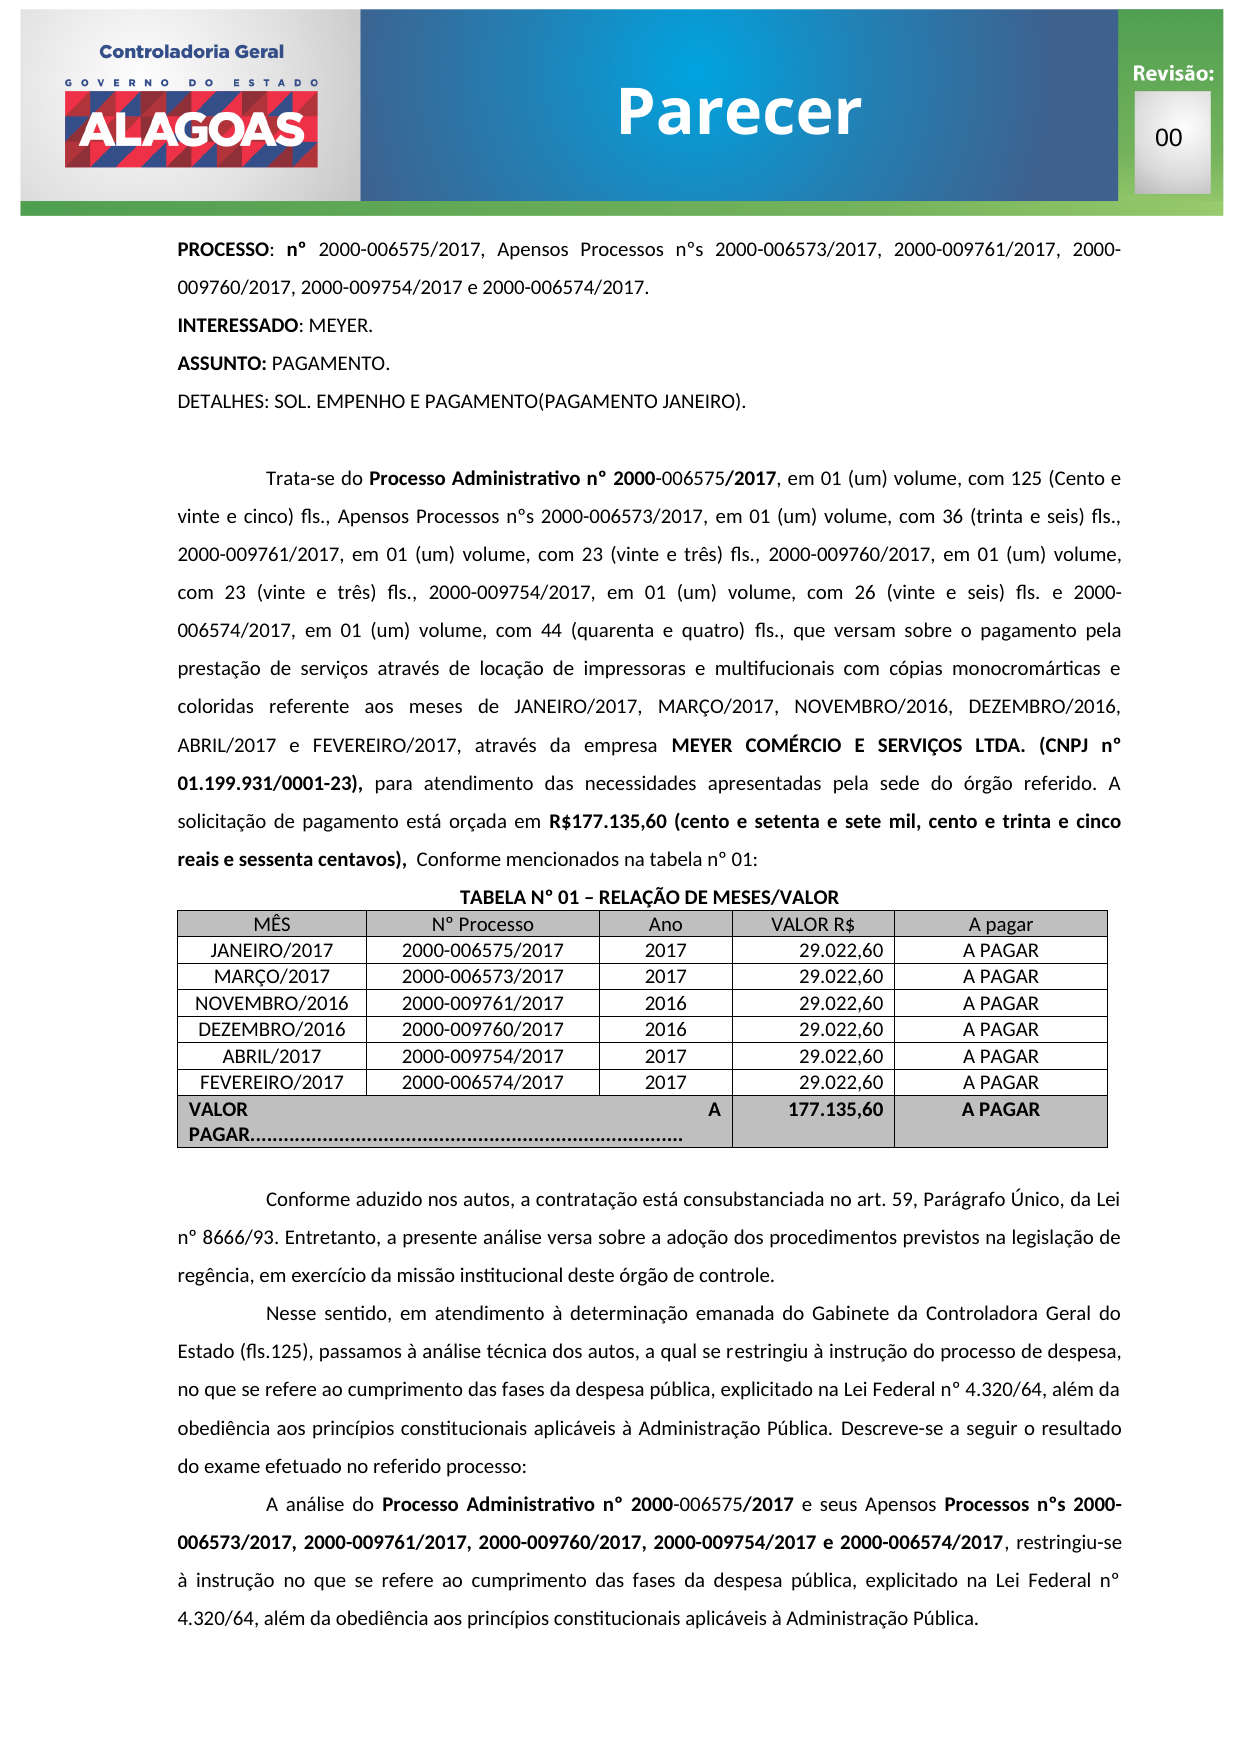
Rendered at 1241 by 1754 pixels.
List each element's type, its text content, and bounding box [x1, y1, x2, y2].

table_cell JANEIRO/2017 [178, 937, 366, 963]
table_cell 2017 [600, 937, 732, 963]
table_cell FEVEREIRO/2017 [178, 1070, 366, 1095]
text PROCESSO: nº 2000-006575/2017, Apensos Processos nºs 2000-006573/2017, 2000-009761/2017, 2000-009760/2017, 2000-009754/2017 e 2000-006574/2017. [177, 236, 1122, 300]
table_cell 2000-006573/2017 [367, 964, 599, 989]
table_cell 29.022,60 [733, 1017, 894, 1042]
table_cell 2000-009761/2017 [367, 990, 599, 1016]
table_cell MARÇO/2017 [178, 964, 366, 989]
table_header Nº Processo [367, 911, 599, 936]
picture [20, 9, 1224, 216]
table_cell 2000-009760/2017 [367, 1017, 599, 1042]
table_header Ano [600, 911, 732, 936]
table_cell 2000-006575/2017 [367, 937, 599, 963]
table_header MÊS [178, 911, 366, 936]
table_cell 2000-009754/2017 [367, 1043, 599, 1068]
table_cell VALOR A PAGAR.............................................................................. [178, 1096, 732, 1147]
text Nesse sentido, em atendimento à determinação emanada do Gabinete da Controladora Geral do Estado (fls.125), passamos à análise técnica dos autos, a qual se restringiu à instrução do processo de despesa, no que se refere ao cumprimento das fases da despesa pública, explicitado na Lei Federal nº 4.320/64, além da obediência aos princípios constitucionais aplicáveis à Administração Pública. Descreve-se a seguir o resultado do exame efetuado no referido processo: [177, 1300, 1122, 1478]
text Trata-se do Processo Administrativo nº 2000-006575/2017, em 01 (um) volume, com 125 (Cento e vinte e cinco) fls., Apensos Processos nºs 2000-006573/2017, em 01 (um) volume, com 36 (trinta e seis) fls., 2000-009761/2017, em 01 (um) volume, com 23 (vinte e três) fls., 2000-009760/2017, em 01 (um) volume, com 23 (vinte e três) fls., 2000-009754/2017, em 01 (um) volume, com 26 (vinte e seis) fls. e 2000-006574/2017, em 01 (um) volume, com 44 (quarenta e quatro) fls., que versam sobre o pagamento pela prestação de serviços através de locação de impressoras e multifucionais com cópias monocromárticas e coloridas referente aos meses de JANEIRO/2017, MARÇO/2017, NOVEMBRO/2016, DEZEMBRO/2016, ABRIL/2017 e FEVEREIRO/2017, através da empresa MEYER COMÉRCIO E SERVIÇOS LTDA. (CNPJ nº 01.199.931/0001-23), para atendimento das necessidades apresentadas pela sede do órgão referido. A solicitação de pagamento está orçada em R$177.135,60 (cento e setenta e sete mil, cento e trinta e cinco reais e sessenta centavos), Conforme mencionados na tabela nº 01: [177, 465, 1122, 872]
text A análise do Processo Administrativo nº 2000-006575/2017 e seus Apensos Processos nºs 2000-006573/2017, 2000-009761/2017, 2000-009760/2017, 2000-009754/2017 e 2000-006574/2017, restringiu-se à instrução no que se refere ao cumprimento das fases da despesa pública, explicitado na Lei Federal nº 4.320/64, além da obediência aos princípios constitucionais aplicáveis à Administração Pública. [177, 1491, 1122, 1631]
table_cell 29.022,60 [733, 990, 894, 1016]
table_cell A PAGAR [895, 990, 1107, 1016]
table_cell A PAGAR [895, 1017, 1107, 1042]
table_cell DEZEMBRO/2016 [178, 1017, 366, 1042]
table_cell 2016 [600, 990, 732, 1016]
table_cell 29.022,60 [733, 964, 894, 989]
table_header A pagar [895, 911, 1107, 936]
table_cell 2000-006574/2017 [367, 1070, 599, 1095]
table_cell 29.022,60 [733, 937, 894, 963]
table_cell A PAGAR [895, 937, 1107, 963]
table_cell 29.022,60 [733, 1043, 894, 1068]
text TABELA Nº 01 – RELAÇÃO DE MESES/VALOR [177, 884, 1122, 910]
text INTERESSADO: MEYER. [177, 312, 1122, 338]
table_cell ABRIL/2017 [178, 1043, 366, 1068]
table_cell 2017 [600, 964, 732, 989]
table_cell 2017 [600, 1070, 732, 1095]
table_cell 2016 [600, 1017, 732, 1042]
table_cell NOVEMBRO/2016 [178, 990, 366, 1016]
table_cell 177.135,60 [733, 1096, 894, 1147]
table_header VALOR R$ [733, 911, 894, 936]
table_cell 29.022,60 [733, 1070, 894, 1095]
table_cell 2017 [600, 1043, 732, 1068]
text DETALHES: SOL. EMPENHO E PAGAMENTO(PAGAMENTO JANEIRO). [177, 389, 1122, 414]
table_cell A PAGAR [895, 1043, 1107, 1068]
text Conforme aduzido nos autos, a contratação está consubstanciada no art. 59, Parágrafo Único, da Lei nº 8666/93. Entretanto, a presente análise versa sobre a adoção dos procedimentos previstos na legislação de regência, em exercício da missão institucional deste órgão de controle. [177, 1186, 1122, 1288]
table_cell A PAGAR [895, 1070, 1107, 1095]
text ASSUNTO: PAGAMENTO. [177, 351, 1122, 376]
table_cell A PAGAR [895, 1096, 1107, 1147]
table_cell A PAGAR [895, 964, 1107, 989]
